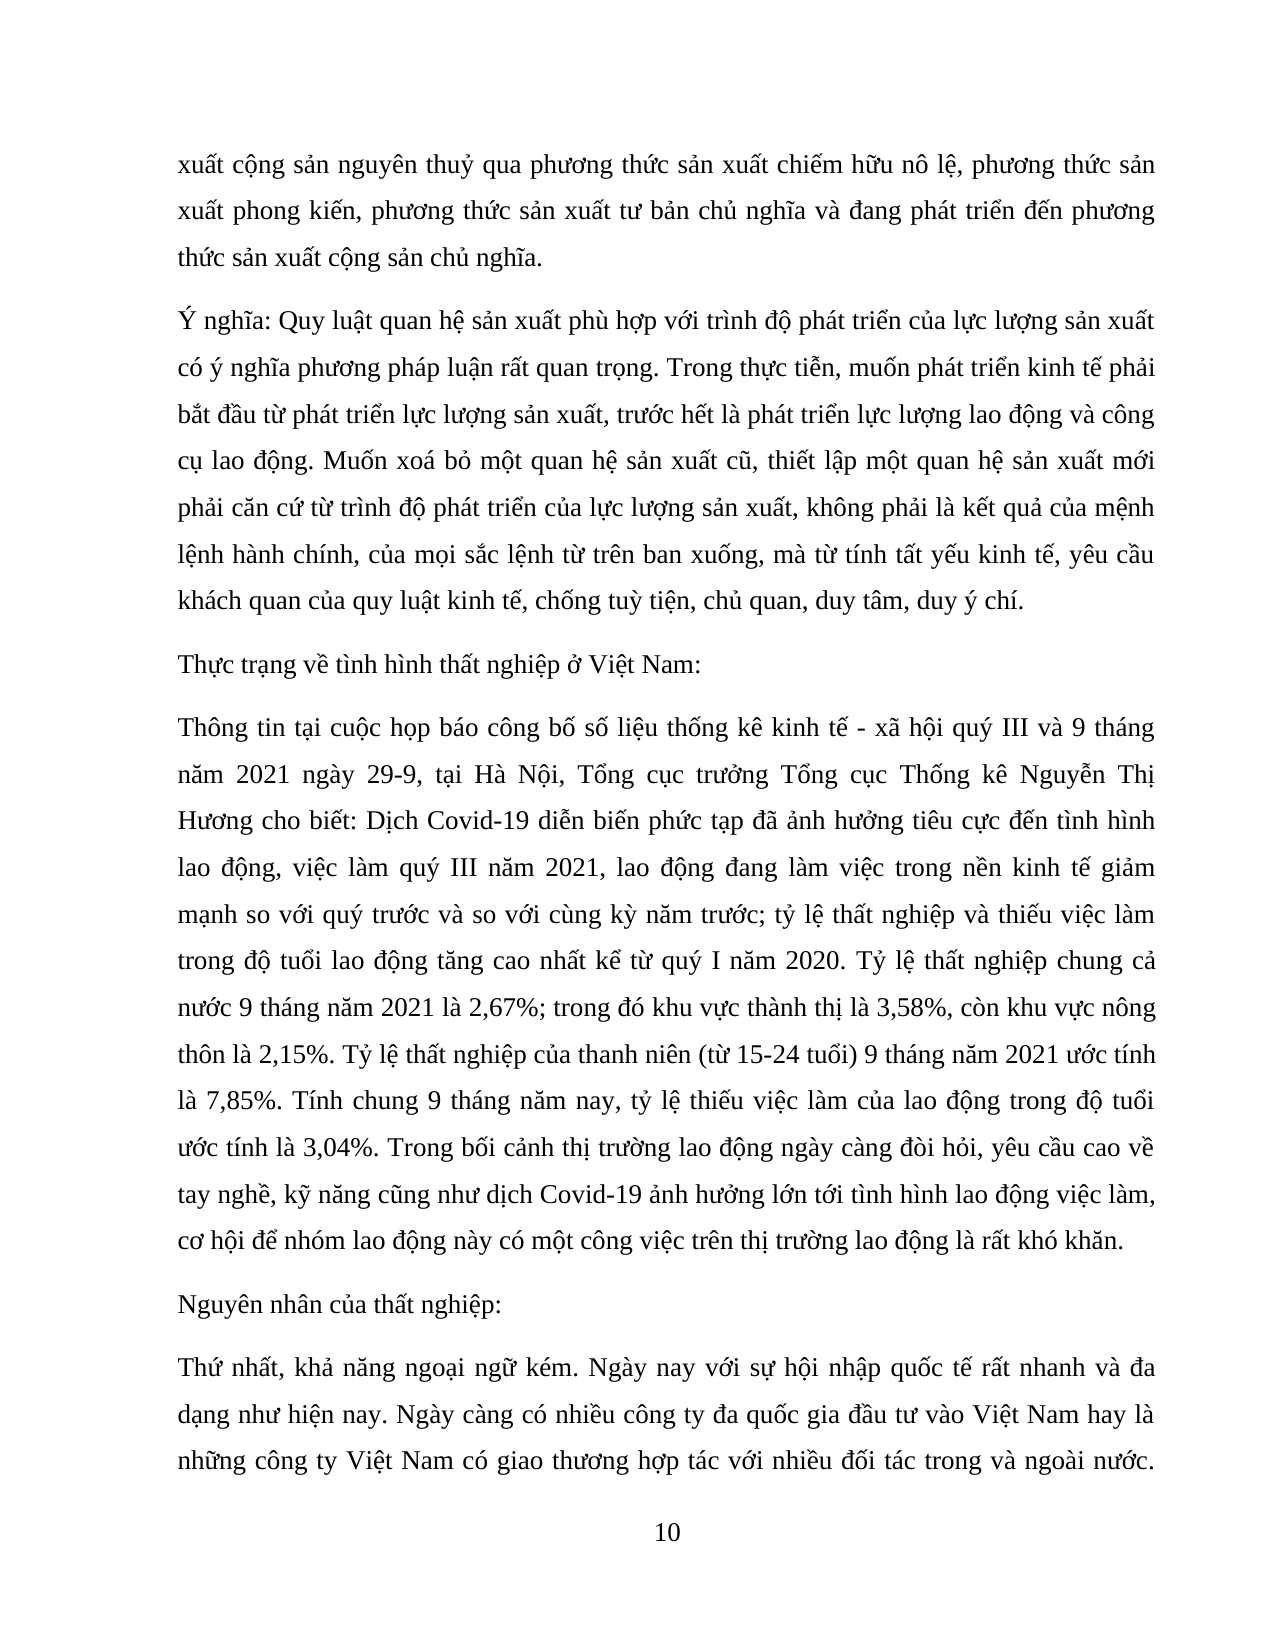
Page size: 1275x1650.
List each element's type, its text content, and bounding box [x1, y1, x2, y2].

text Thực trạng về tình hình thất nghiệp ở Việt Nam: [177, 648, 1157, 679]
text Thông tin tại cuộc họp báo công bố số liệu thống kê kinh tế - xã hội quý III và 9 tháng năm 2021 ngày 29-9, tại Hà Nội, Tổng cục trưởng Tổng cục Thống kê Nguyễn Thị Hương cho biết: Dịch Covid-19 diễn biến phức tạp đã ảnh hưởng tiêu cực đến tình hình lao động, việc làm quý III năm 2021, lao động đang làm việc trong nền kinh tế giảm mạnh so với quý trước và so với cùng kỳ năm trước; tỷ lệ thất nghiệp và thiếu việc làm trong độ tuổi lao động tăng cao nhất kể từ quý I năm 2020. Tỷ lệ thất nghiệp chung cả nước 9 tháng năm 2021 là 2,67%; trong đó khu vực thành thị là 3,58%, còn khu vực nông thôn là 2,15%. Tỷ lệ thất nghiệp của thanh niên (từ 15-24 tuổi) 9 tháng năm 2021 ước tính là 7,85%. Tính chung 9 tháng năm nay, tỷ lệ thiếu việc làm của lao động trong độ tuổi ước tính là 3,04%. Trong bối cảnh thị trường lao động ngày càng đòi hỏi, yêu cầu cao về tay nghề, kỹ năng cũng như dịch Covid-19 ảnh hưởng lớn tới tình hình lao động việc làm, cơ hội để nhóm lao động này có một công việc trên thị trường lao động là rất khó khăn. [177, 711, 1157, 1256]
text Ý nghĩa: Quy luật quan hệ sản xuất phù hợp với trình độ phát triển của lực lượng sản xuất có ý nghĩa phương pháp luận rất quan trọng. Trong thực tiễn, muốn phát triển kinh tế phải bắt đầu từ phát triển lực lượng sản xuất, trước hết là phát triển lực lượng lao động và công cụ lao động. Muốn xoá bỏ một quan hệ sản xuất cũ, thiết lập một quan hệ sản xuất mới phải căn cứ từ trình độ phát triển của lực lượng sản xuất, không phải là kết quả của mệnh lệnh hành chính, của mọi sắc lệnh từ trên ban xuống, mà từ tính tất yếu kinh tế, yêu cầu khách quan của quy luật kinh tế, chống tuỳ tiện, chủ quan, duy tâm, duy ý chí. [177, 304, 1157, 616]
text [177, 1351, 1157, 1476]
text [177, 148, 1157, 272]
text Nguyên nhân của thất nghiệp: [177, 1288, 1157, 1319]
